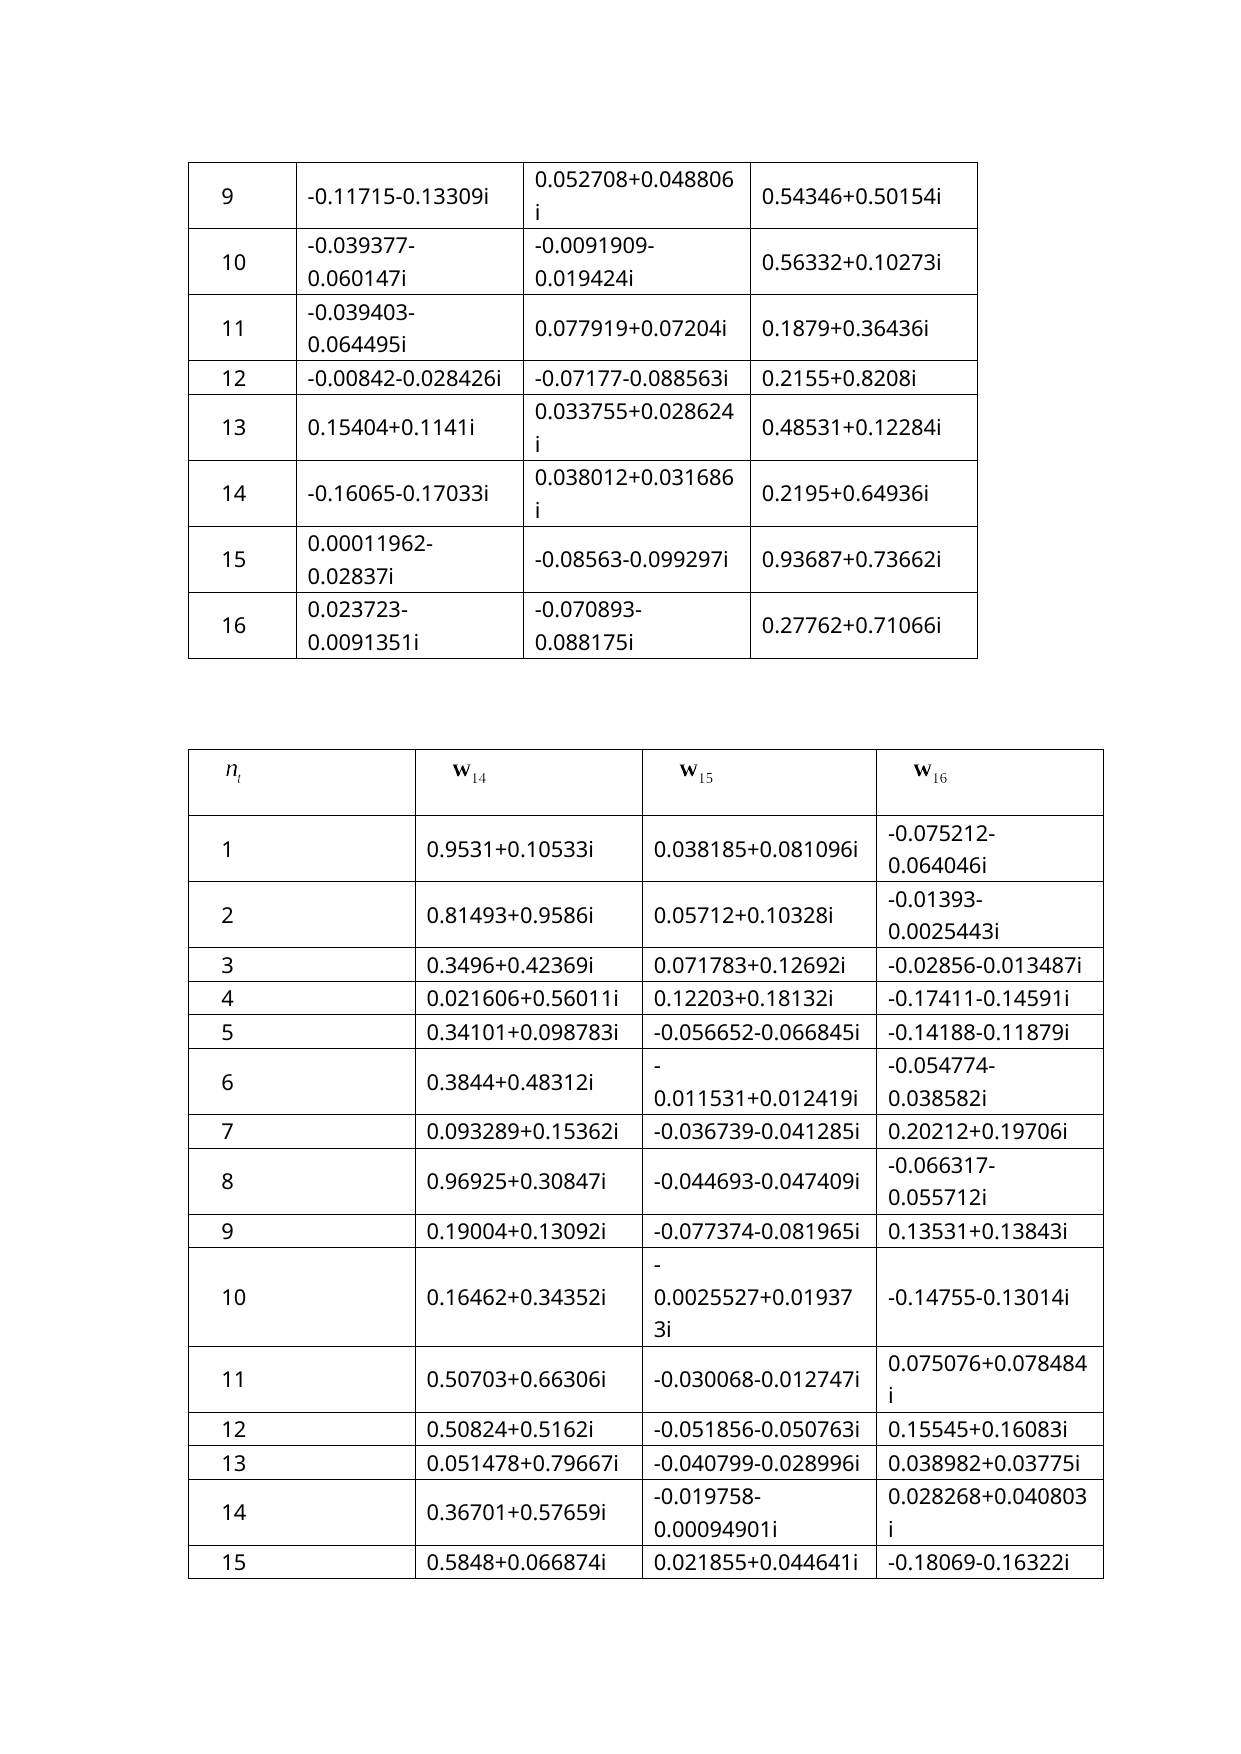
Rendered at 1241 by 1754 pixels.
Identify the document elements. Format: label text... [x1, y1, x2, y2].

table_cell -0.11715-0.13309i [297, 163, 523, 228]
table_cell 14 [189, 1480, 415, 1545]
table_cell 0.071783+0.12692i [643, 948, 876, 981]
table_cell 0.56332+0.10273i [751, 229, 977, 294]
table_cell 13 [189, 395, 296, 460]
table_cell 0.023723-0.0091351i [297, 593, 523, 658]
table_cell -0.051856-0.050763i [643, 1413, 876, 1445]
table_cell 9 [189, 163, 296, 228]
table_cell 5 [189, 1015, 415, 1048]
table_cell 11 [189, 1347, 415, 1412]
table_cell 0.96925+0.30847i [416, 1149, 642, 1213]
table_cell -0.054774-0.038582i [877, 1049, 1103, 1114]
table_cell 0.052708+0.048806i [524, 163, 750, 228]
table_cell 15 [189, 527, 296, 592]
table_cell 0.3844+0.48312i [416, 1049, 642, 1114]
table_cell -0.066317-0.055712i [877, 1149, 1103, 1213]
table_cell 15 [189, 1546, 415, 1578]
table_cell 2 [189, 882, 415, 947]
table_cell 0.13531+0.13843i [877, 1215, 1103, 1247]
table_cell -0.18069-0.16322i [877, 1546, 1103, 1578]
table_cell 0.27762+0.71066i [751, 593, 977, 658]
table_cell -0.07177-0.088563i [524, 361, 750, 394]
table_cell -0.030068-0.012747i [643, 1347, 876, 1412]
table_cell 0.16462+0.34352i [416, 1248, 642, 1346]
table_cell 0.50824+0.5162i [416, 1413, 642, 1445]
table_cell 13 [189, 1446, 415, 1479]
table_cell 0.2195+0.64936i [751, 461, 977, 526]
table_cell -0.16065-0.17033i [297, 461, 523, 526]
table_cell -0.036739-0.041285i [643, 1115, 876, 1147]
table_cell 7 [189, 1115, 415, 1147]
table_cell -0.039377-0.060147i [297, 229, 523, 294]
table_cell -0.0091909-0.019424i [524, 229, 750, 294]
table_cell 1 [189, 816, 415, 881]
table_cell -0.02856-0.013487i [877, 948, 1103, 981]
table_cell 0.033755+0.028624i [524, 395, 750, 460]
table_cell 0.20212+0.19706i [877, 1115, 1103, 1147]
table_cell -0.17411-0.14591i [877, 982, 1103, 1014]
table_cell 0.93687+0.73662i [751, 527, 977, 592]
table_cell -0.14755-0.13014i [877, 1248, 1103, 1346]
table_cell 8 [189, 1149, 415, 1213]
table_cell 0.19004+0.13092i [416, 1215, 642, 1247]
table_cell 12 [189, 1413, 415, 1445]
table_cell -0.14188-0.11879i [877, 1015, 1103, 1048]
table_cell 0.15404+0.1141i [297, 395, 523, 460]
table_cell 0.3496+0.42369i [416, 948, 642, 981]
table_cell 6 [189, 1049, 415, 1114]
table_cell 0.038982+0.03775i [877, 1446, 1103, 1479]
table_cell -0.08563-0.099297i [524, 527, 750, 592]
table_cell 0.54346+0.50154i [751, 163, 977, 228]
table_header [189, 750, 415, 815]
table_cell 0.021606+0.56011i [416, 982, 642, 1014]
table_header [416, 750, 642, 815]
table_cell -0.019758-0.00094901i [643, 1480, 876, 1545]
table_cell 0.038185+0.081096i [643, 816, 876, 881]
table_cell 0.075076+0.078484i [877, 1347, 1103, 1412]
table_cell 0.81493+0.9586i [416, 882, 642, 947]
table_cell -0.044693-0.047409i [643, 1149, 876, 1213]
table_cell -0.075212-0.064046i [877, 816, 1103, 881]
table_header [877, 750, 1103, 815]
table_cell 0.077919+0.07204i [524, 295, 750, 360]
table_cell 0.9531+0.10533i [416, 816, 642, 881]
table_cell 3 [189, 948, 415, 981]
table_cell 0.093289+0.15362i [416, 1115, 642, 1147]
table_cell -0.056652-0.066845i [643, 1015, 876, 1048]
table_cell 0.2155+0.8208i [751, 361, 977, 394]
table_cell 10 [189, 1248, 415, 1346]
table_cell 0.05712+0.10328i [643, 882, 876, 947]
table_cell -0.0025527+0.019373i [643, 1248, 876, 1346]
table_cell 0.038012+0.031686i [524, 461, 750, 526]
table_header [643, 750, 876, 815]
table_cell 14 [189, 461, 296, 526]
table_cell 12 [189, 361, 296, 394]
table_cell 0.051478+0.79667i [416, 1446, 642, 1479]
table_cell 0.50703+0.66306i [416, 1347, 642, 1412]
table_cell -0.039403-0.064495i [297, 295, 523, 360]
table_cell 11 [189, 295, 296, 360]
table_cell -0.01393-0.0025443i [877, 882, 1103, 947]
table_cell 9 [189, 1215, 415, 1247]
table_cell 10 [189, 229, 296, 294]
table_cell 0.15545+0.16083i [877, 1413, 1103, 1445]
table_cell 16 [189, 593, 296, 658]
table_cell -0.077374-0.081965i [643, 1215, 876, 1247]
table_cell -0.070893-0.088175i [524, 593, 750, 658]
table_cell 4 [189, 982, 415, 1014]
table_cell 0.00011962-0.02837i [297, 527, 523, 592]
table_cell 0.12203+0.18132i [643, 982, 876, 1014]
table_cell -0.040799-0.028996i [643, 1446, 876, 1479]
table_cell -0.011531+0.012419i [643, 1049, 876, 1114]
table_cell 0.5848+0.066874i [416, 1546, 642, 1578]
table_cell 0.1879+0.36436i [751, 295, 977, 360]
table_cell -0.00842-0.028426i [297, 361, 523, 394]
table_cell 0.021855+0.044641i [643, 1546, 876, 1578]
table_cell 0.48531+0.12284i [751, 395, 977, 460]
table_cell 0.34101+0.098783i [416, 1015, 642, 1048]
table_cell 0.36701+0.57659i [416, 1480, 642, 1545]
table_cell 0.028268+0.040803i [877, 1480, 1103, 1545]
